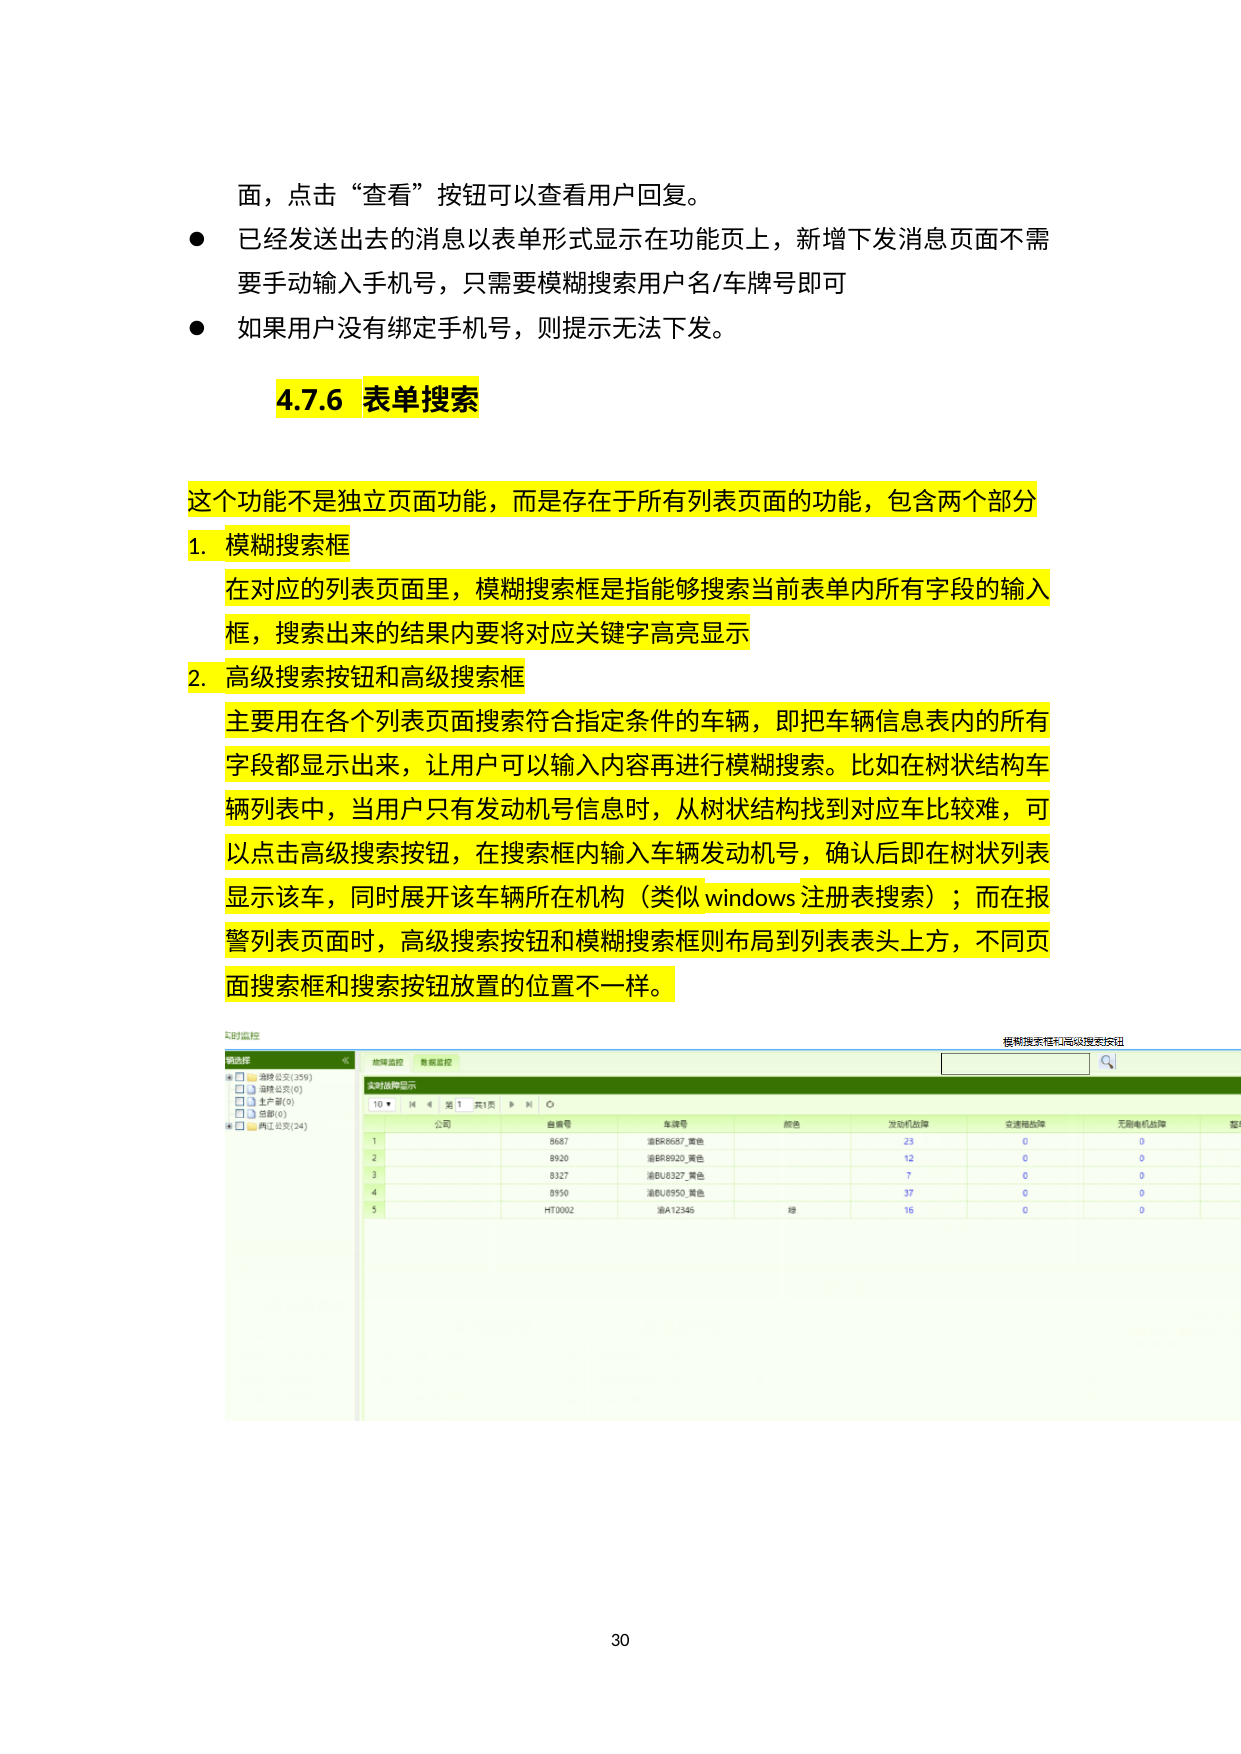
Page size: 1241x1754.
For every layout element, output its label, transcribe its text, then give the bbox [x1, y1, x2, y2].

text 这个功能不是独立页面功能，而是存在于所有列表页面的功能，包含两个部分 [187, 477, 1053, 521]
picture [225, 1027, 1241, 1426]
list 在对应的列表页面里，模糊搜索框是指能够搜索当前表单内所有字段的输入框，搜索出来的结果内要将对应关键字高亮显示 [225, 566, 1053, 654]
list 如果用户没有绑定手机号，则提示无法下发。 [187, 304, 1053, 348]
list 主要用在各个列表页面搜索符合指定条件的车辆，即把车辆信息表内的所有字段都显示出来，让用户可以输入内容再进行模糊搜索。比如在树状结构车辆列表中，当用户只有发动机号信息时，从树状结构找到对应车比较难，可以点击高级搜索按钮，在搜索框内输入车辆发动机号，确认后即在树状列表显示该车，同时展开该车辆所在机构（类似windows注册表搜索）；而在报警列表页面时，高级搜索按钮和模糊搜索框则布局到列表表头上方，不同页面搜索框和搜索按钮放置的位置不一样。 [225, 698, 1053, 1006]
list 模糊搜索框 [187, 521, 1053, 566]
subtitle 表单搜索 [276, 375, 1053, 419]
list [187, 172, 1053, 216]
list 高级搜索按钮和高级搜索框 [187, 654, 1053, 698]
list 已经发送出去的消息以表单形式显示在功能页上，新增下发消息页面不需要手动输入手机号，只需要模糊搜索用户名/车牌号即可 [187, 216, 1053, 304]
